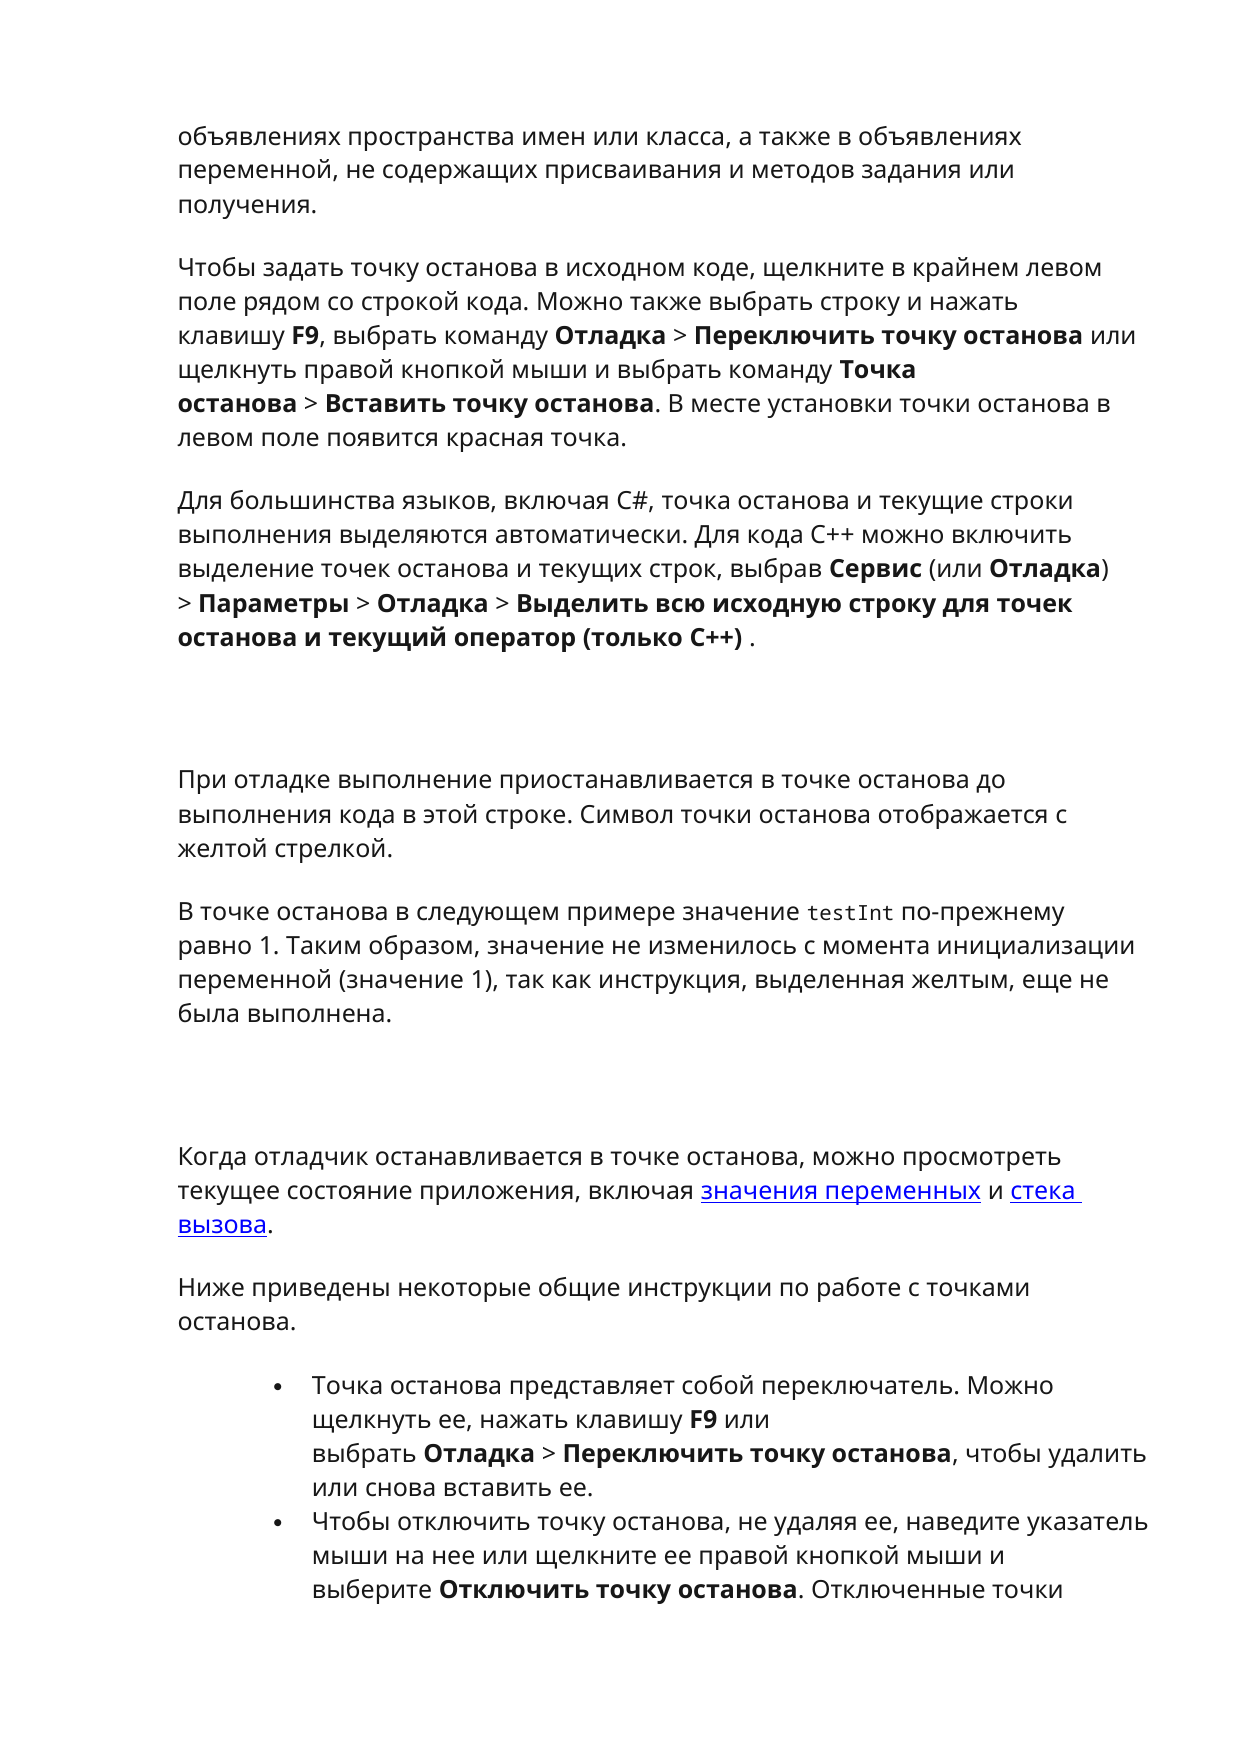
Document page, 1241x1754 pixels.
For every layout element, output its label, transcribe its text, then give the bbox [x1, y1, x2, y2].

text Чтобы задать точку останова в исходном коде, щелкните в крайнем левом поле рядом со строкой кода. Можно также выбрать строку и нажать клавишу F9, выбрать команду Отладка > Переключить точку останова или щелкнуть правой кнопкой мыши и выбрать команду Точка останова > Вставить точку останова. В месте установки точки останова в левом поле появится красная точка. [177, 249, 1152, 454]
text Когда отладчик останавливается в точке останова, можно просмотреть текущее состояние приложения, включая значения переменных и стека вызова. [177, 1139, 1152, 1241]
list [274, 1503, 1152, 1606]
text Для большинства языков, включая C#, точка останова и текущие строки выполнения выделяются автоматически. Для кода C++ можно включить выделение точек останова и текущих строк, выбрав Сервис (или Отладка) > Параметры > Отладка > Выделить всю исходную строку для точек останова и текущий оператор (только C++) . [177, 483, 1152, 653]
text Ниже приведены некоторые общие инструкции по работе с точками останова. [177, 1270, 1152, 1338]
text В точке останова в следующем примере значение testInt по-прежнему равно 1. Таким образом, значение не изменилось с момента инициализации переменной (значение 1), так как инструкция, выделенная желтым, еще не была выполнена. [177, 893, 1152, 1030]
list Точка останова представляет собой переключатель. Можно щелкнуть ее, нажать клавишу F9 или выбрать Отладка > Переключить точку останова, чтобы удалить или снова вставить ее. [274, 1367, 1152, 1503]
text При отладке выполнение приостанавливается в точке останова до выполнения кода в этой строке. Символ точки останова отображается с желтой стрелкой. [177, 762, 1152, 864]
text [177, 118, 1152, 220]
